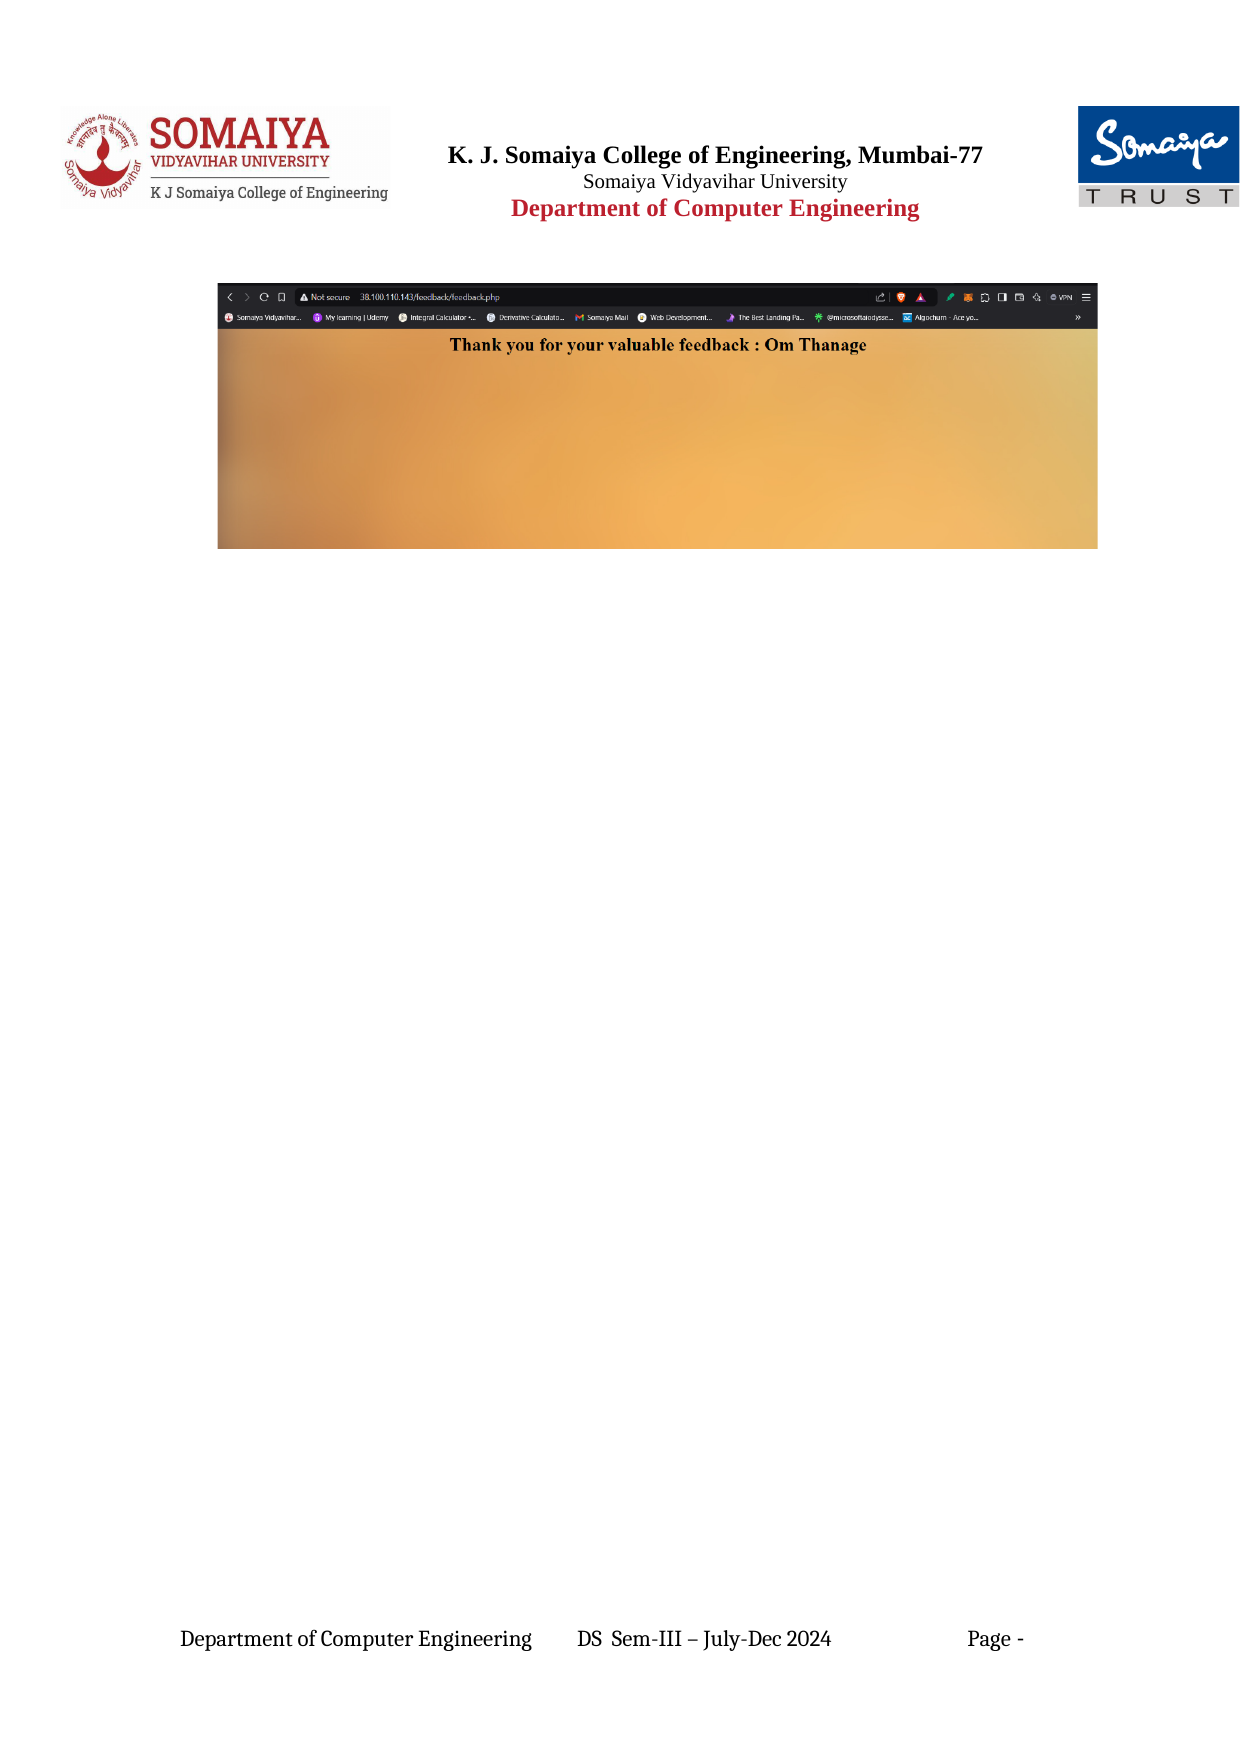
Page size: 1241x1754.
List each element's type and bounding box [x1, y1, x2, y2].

picture [1078, 106, 1240, 207]
picture [217, 283, 1098, 549]
picture [60, 106, 391, 209]
